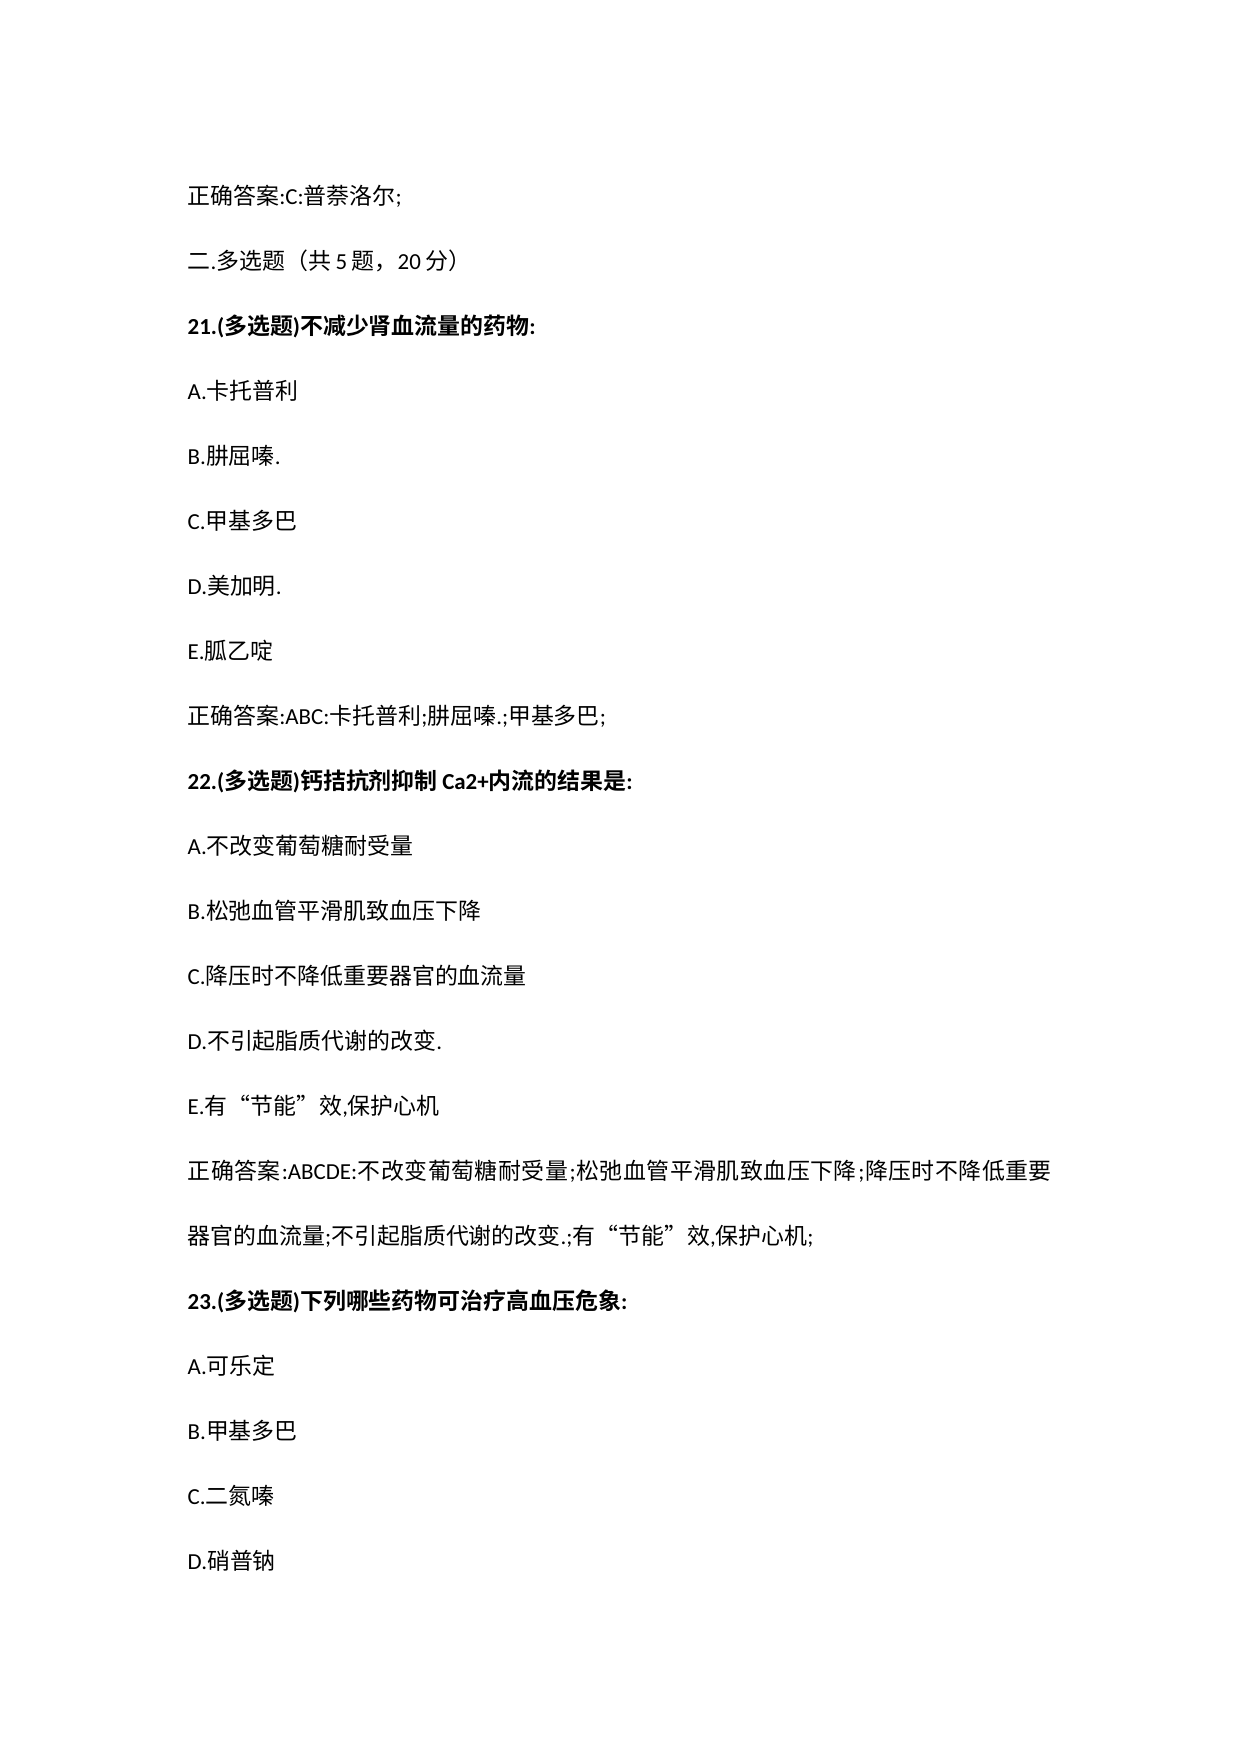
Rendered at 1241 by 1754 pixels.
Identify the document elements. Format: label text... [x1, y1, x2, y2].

text C.二氮嗪 [187, 1462, 1053, 1527]
text E.有“节能”效,保护心机 [187, 1072, 1053, 1137]
text A.不改变葡萄糖耐受量 [187, 812, 1053, 877]
text A.可乐定 [187, 1332, 1053, 1397]
text 二.多选题（共5题，20分） [187, 227, 1053, 292]
text C.甲基多巴 [187, 487, 1053, 552]
text E.胍乙啶 [187, 617, 1053, 682]
text 正确答案:ABC:卡托普利;肼屈嗪.;甲基多巴; [187, 682, 1053, 747]
text D.不引起脂质代谢的改变. [187, 1007, 1053, 1072]
text C.降压时不降低重要器官的血流量 [187, 942, 1053, 1007]
text B.肼屈嗪. [187, 422, 1053, 487]
text 正确答案:C:普萘洛尔; [187, 162, 1053, 227]
text B.甲基多巴 [187, 1397, 1053, 1462]
text 21.(多选题)不减少肾血流量的药物: [187, 292, 1053, 357]
text D.硝普钠 [187, 1527, 1053, 1592]
text A.卡托普利 [187, 357, 1053, 422]
text 23.(多选题)下列哪些药物可治疗高血压危象: [187, 1267, 1053, 1332]
text D.美加明. [187, 552, 1053, 617]
text 22.(多选题)钙拮抗剂抑制Ca2+内流的结果是: [187, 747, 1053, 812]
text B.松弛血管平滑肌致血压下降 [187, 877, 1053, 942]
text 正确答案:ABCDE:不改变葡萄糖耐受量;松弛血管平滑肌致血压下降;降压时不降低重要器官的血流量;不引起脂质代谢的改变.;有“节能”效,保护心机; [187, 1137, 1053, 1267]
